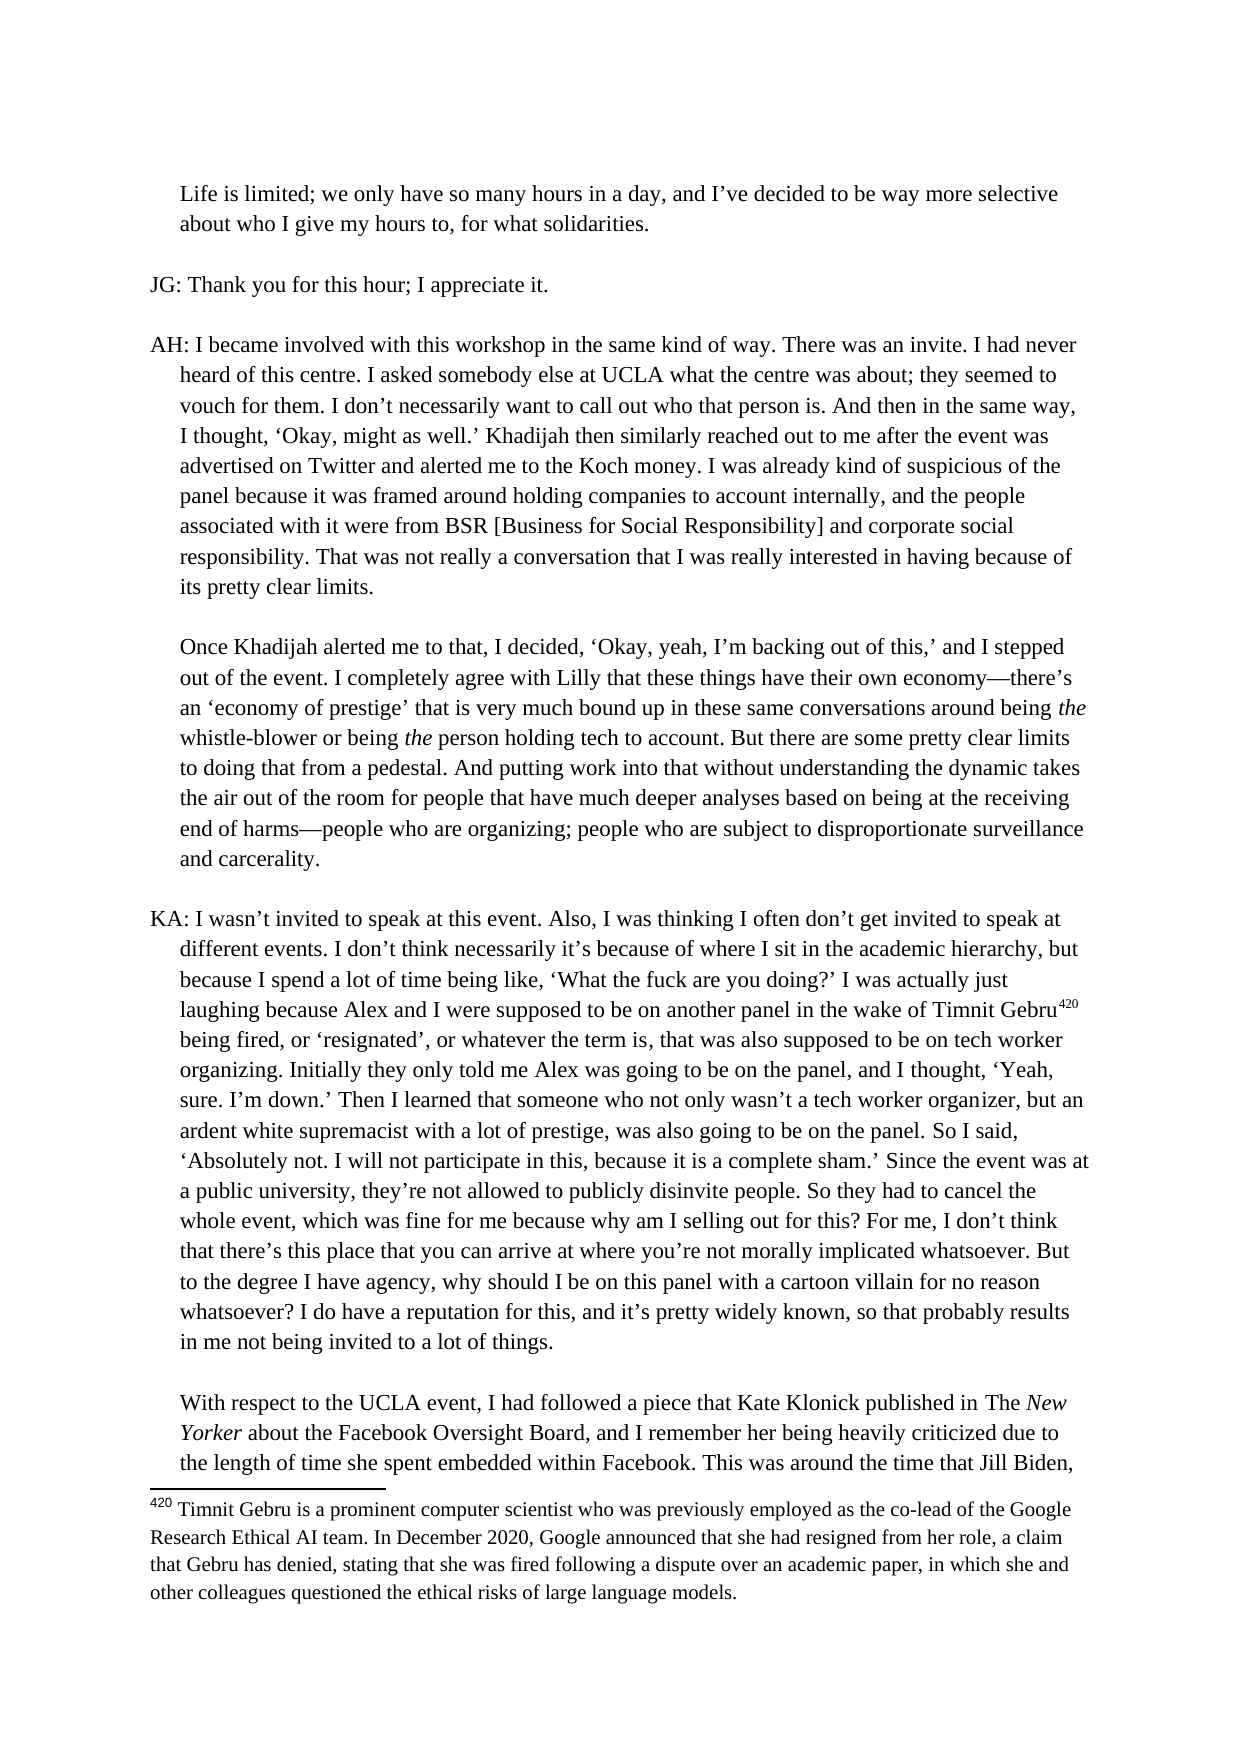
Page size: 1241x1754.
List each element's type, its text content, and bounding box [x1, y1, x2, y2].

text JG: Thank you for this hour; I appreciate it. [150, 271, 1090, 297]
text Once Khadijah alerted me to that, I decided, ‘Okay, yeah, I’m backing out of this,’ and I stepped out of the event. I completely agree with Lilly that these things have their own economy—there’s an ‘economy of prestige’ that is very much bound up in these same conversations around being the whistle-blower or being the person holding tech to account. But there are some pretty clear limits to doing that from a pedestal. And putting work into that without understanding the dynamic takes the air out of the room for people that have much deeper analyses based on being at the receiving end of harms—people who are organizing; people who are subject to disproportionate surveillance and carcerality. [179, 633, 1090, 871]
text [179, 1388, 1090, 1475]
text KA: I wasn’t invited to speak at this event. Also, I was thinking I often don’t get invited to speak at different events. I don’t think necessarily it’s because of where I sit in the academic hierarchy, but because I spend a lot of time being like, ‘What the fuck are you doing?’ I was actually just laughing because Alex and I were supposed to be on another panel in the wake of Timnit Gebru being fired, or ‘resignated’, or whatever the term is, that was also supposed to be on tech worker organizing. Initially they only told me Alex was going to be on the panel, and I thought, ‘Yeah, sure. I’m down.’ Then I learned that someone who not only wasn’t a tech worker organizer, but an ardent white supremacist with a lot of prestige, was also going to be on the panel. So I said, ‘Absolutely not. I will not participate in this, because it is a complete sham.’ Since the event was at a public university, they’re not allowed to publicly disinvite people. So they had to cancel the whole event, which was fine for me because why am I selling out for this? For me, I don’t think that there’s this place that you can arrive at where you’re not morally implicated whatsoever. But to the degree I have agency, why should I be on this panel with a cartoon villain for no reason whatsoever? I do have a reputation for this, and it’s pretty widely known, so that probably results in me not being invited to a lot of things. [150, 905, 1090, 1354]
text AH: I became involved with this workshop in the same kind of way. There was an invite. I had never heard of this centre. I asked somebody else at UCLA what the centre was about; they seemed to vouch for them. I don’t necessarily want to call out who that person is. And then in the same way, I thought, ‘Okay, might as well.’ Khadijah then similarly reached out to me after the event was advertised on Twitter and alerted me to the Koch money. I was already kind of suspicious of the panel because it was framed around holding companies to account internally, and the people associated with it were from BSR [Business for Social Responsibility] and corporate social responsibility. That was not really a conversation that I was really interested in having because of its pretty clear limits. [150, 331, 1090, 599]
text Life is limited; we only have so many hours in a day, and I’ve decided to be way more selective about who I give my hours to, for what solidarities. [179, 180, 1090, 237]
